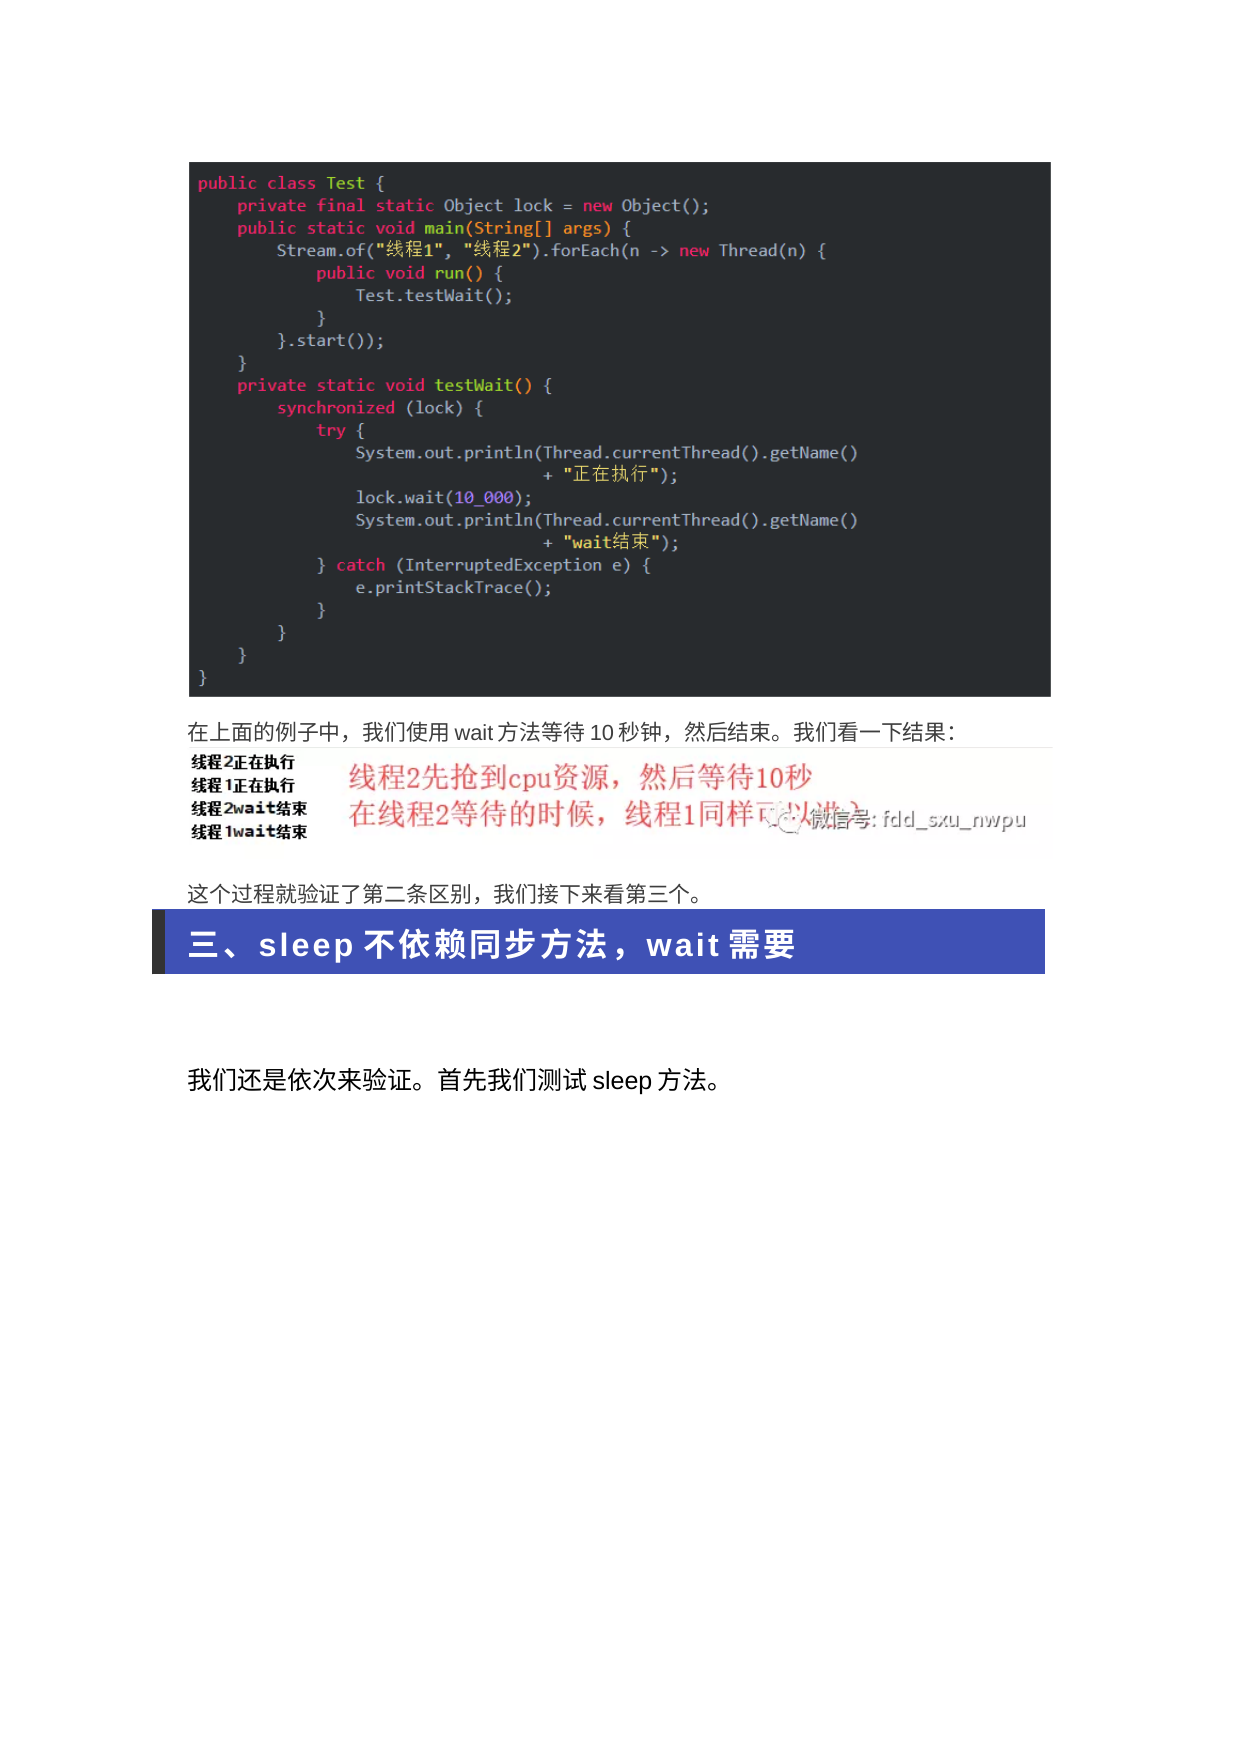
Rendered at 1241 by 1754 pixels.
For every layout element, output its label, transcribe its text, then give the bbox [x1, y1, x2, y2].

text 这个过程就验证了第二条区别，我们接下来看第三个。 [187, 877, 1053, 909]
picture [187, 162, 1053, 699]
subtitle 三、sleep不依赖同步方法，wait需要 [152, 909, 1045, 974]
text 在上面的例子中，我们使用wait方法等待10秒钟，然后结束。我们看一下结果： [187, 714, 1053, 747]
picture [187, 747, 1053, 859]
text 我们还是依次来验证。首先我们测试sleep方法。 [187, 1046, 1053, 1111]
